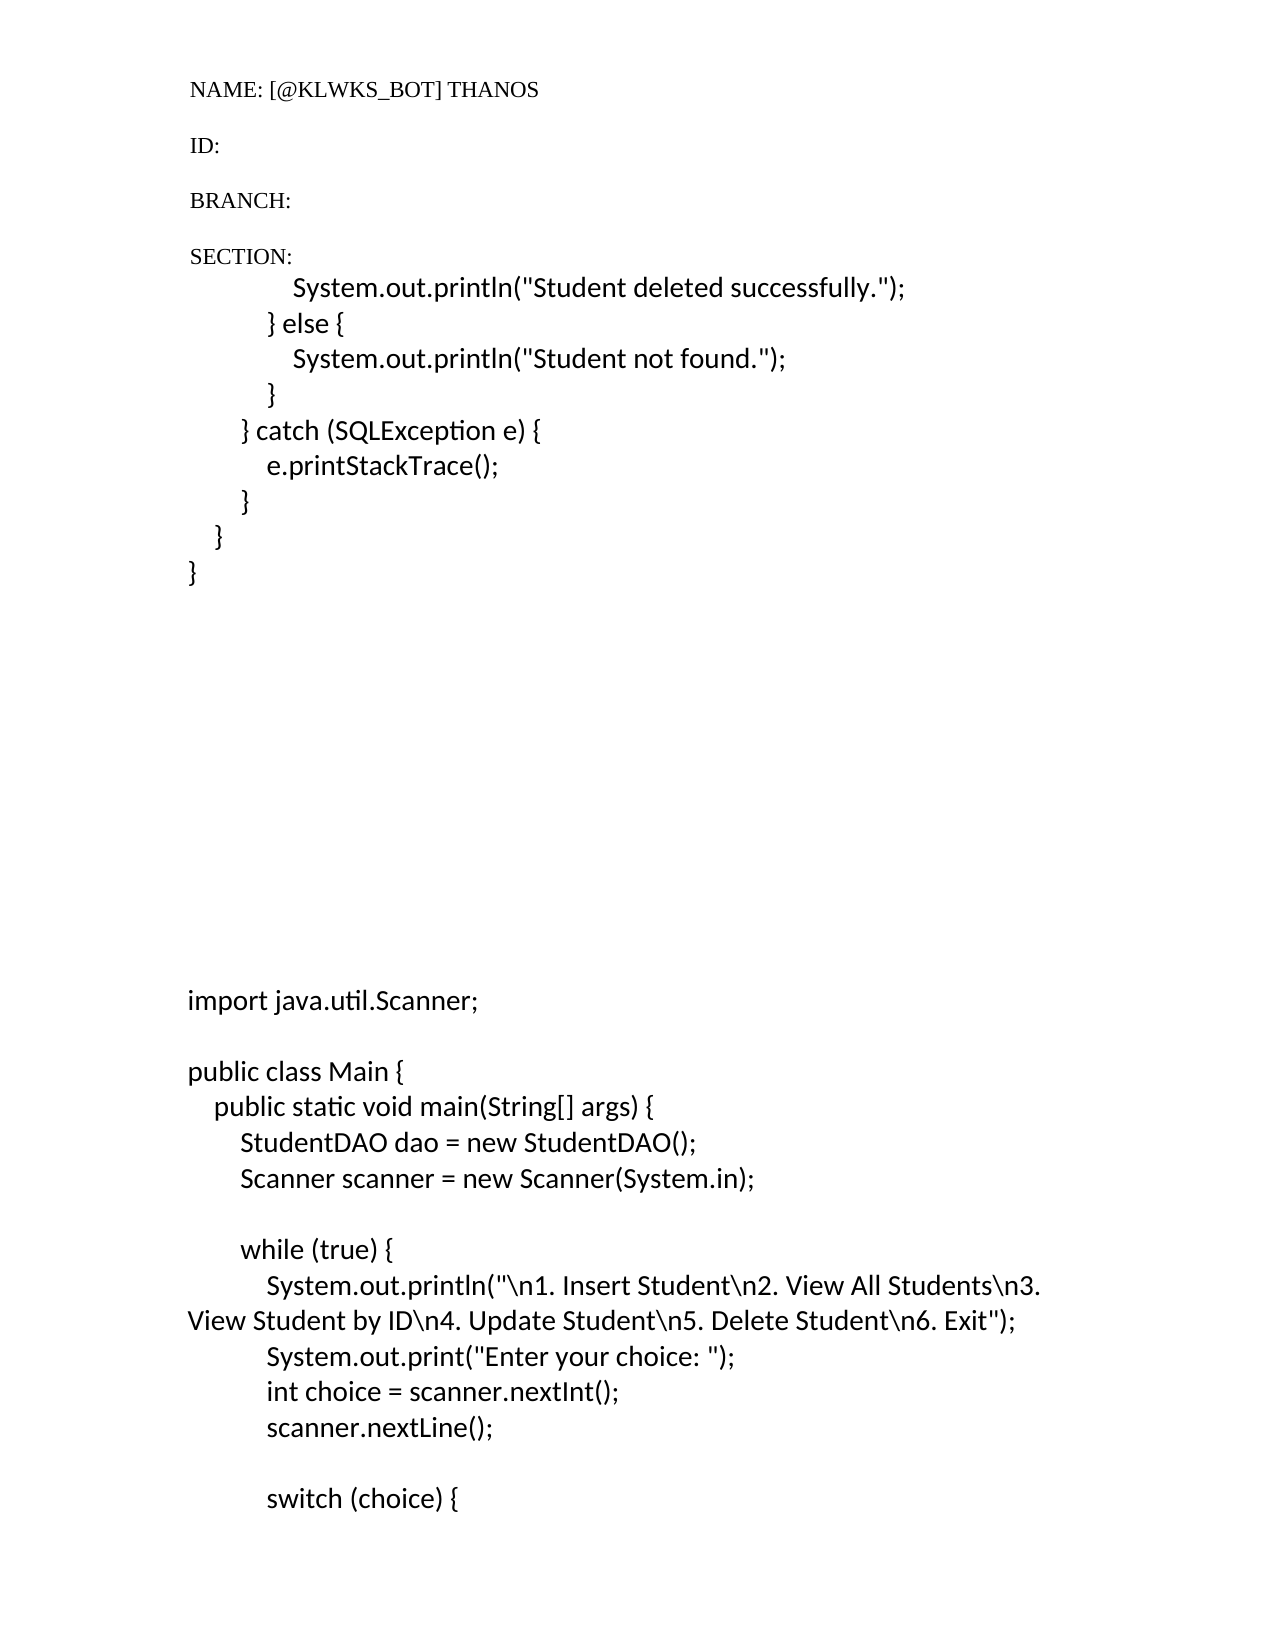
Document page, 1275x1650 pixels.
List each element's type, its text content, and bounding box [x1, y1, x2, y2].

text } [187, 483, 1087, 518]
text StudentDAO dao = new StudentDAO(); [187, 1124, 1087, 1160]
text } [187, 554, 1087, 590]
text Scanner scanner = new Scanner(System.in); [187, 1160, 1087, 1195]
text public static void main(String[] args) { [187, 1088, 1087, 1124]
text } catch (SQLException e) { [187, 412, 1087, 447]
text scanner.nextLine(); [187, 1409, 1087, 1445]
text } [187, 376, 1087, 412]
text System.out.print("Enter your choice: "); [187, 1338, 1087, 1373]
text } else { [187, 305, 1087, 340]
text e.printStackTrace(); [187, 447, 1087, 483]
text while (true) { [187, 1231, 1087, 1267]
text switch (choice) { [187, 1480, 1087, 1516]
text System.out.println("\n1. Insert Student\n2. View All Students\n3. View Student by ID\n4. Update Student\n5. Delete Student\n6. Exit"); [187, 1267, 1087, 1338]
text } [187, 518, 1087, 554]
text import java.util.Scanner; [187, 982, 1087, 1017]
text public class Main { [187, 1053, 1087, 1088]
text System.out.println("Student not found."); [187, 340, 1087, 376]
text System.out.println("Student deleted successfully."); [187, 269, 1087, 305]
text int choice = scanner.nextInt(); [187, 1373, 1087, 1409]
